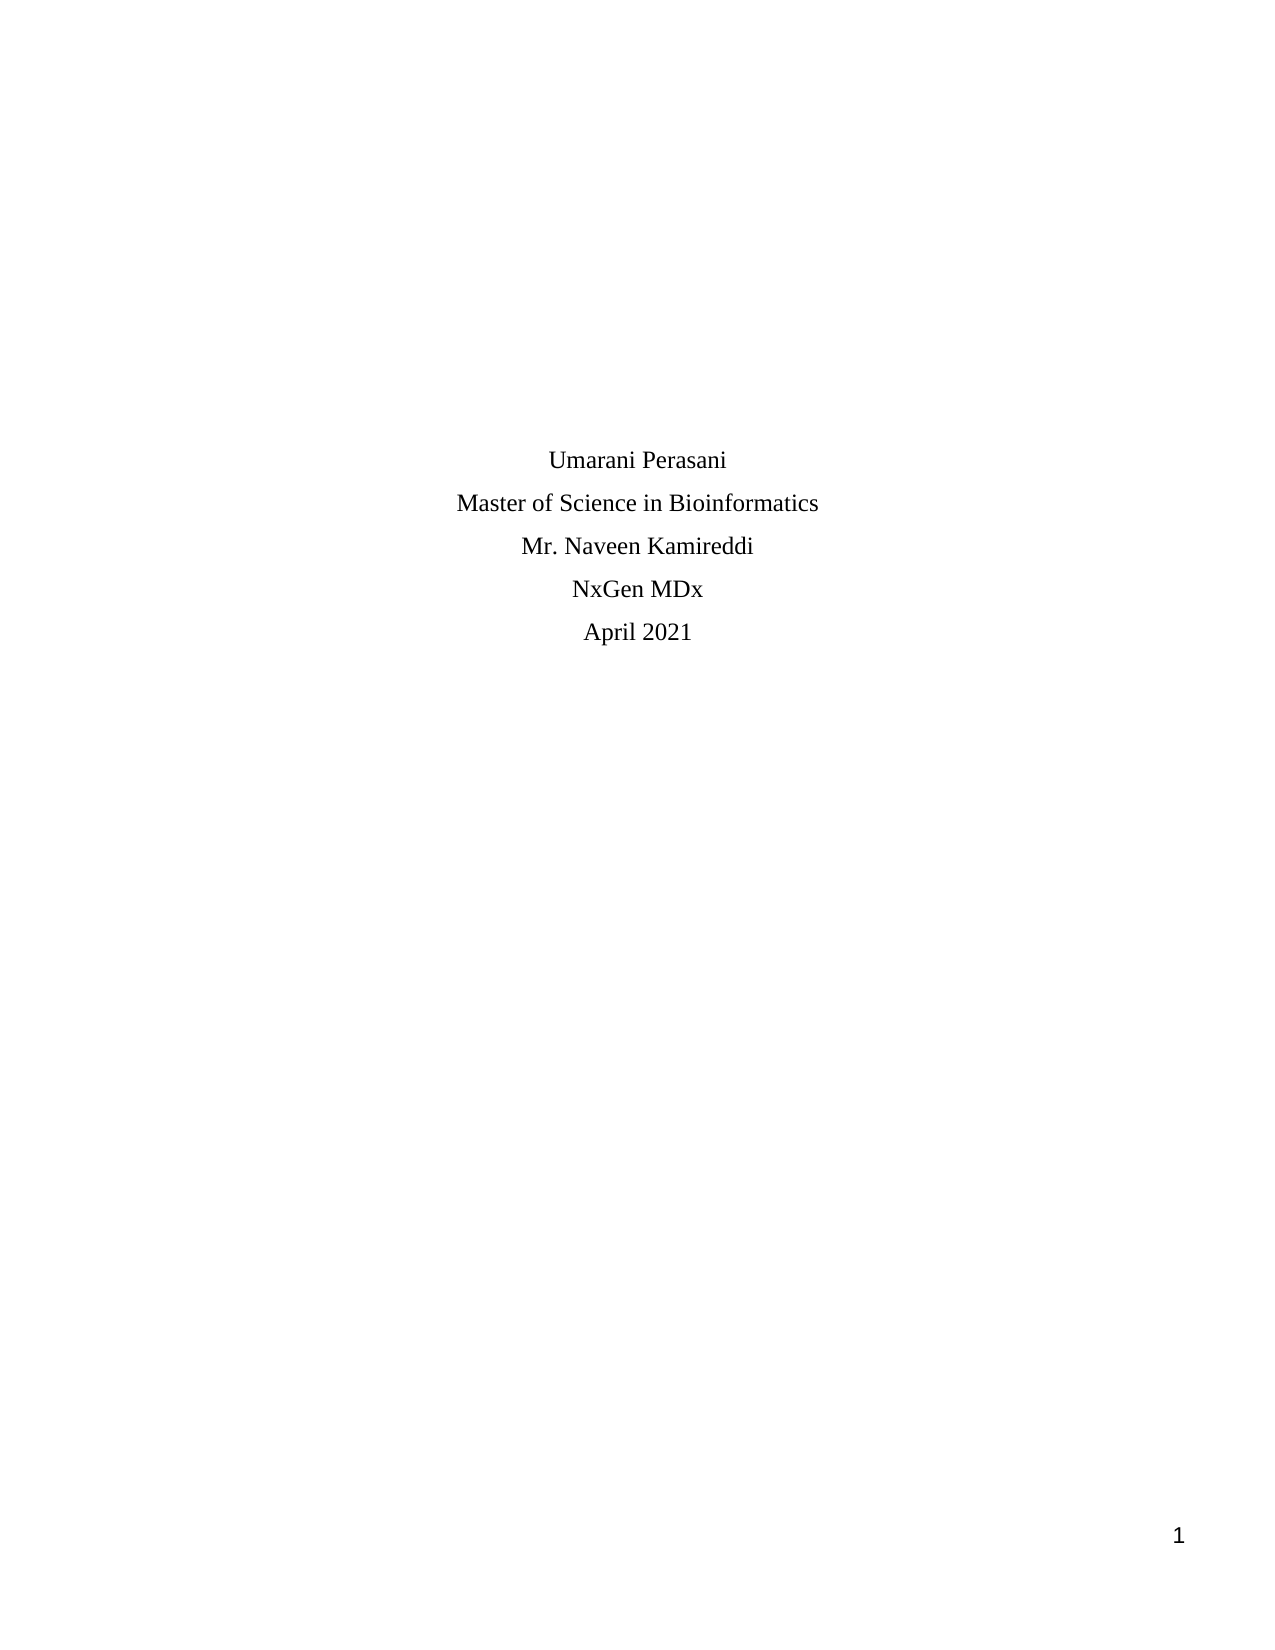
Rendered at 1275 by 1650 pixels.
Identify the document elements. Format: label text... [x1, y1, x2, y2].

text Master of Science in Bioinformatics [90, 488, 1185, 517]
text NxGen MDx [90, 574, 1185, 603]
text Umarani Perasani [90, 445, 1185, 474]
text Mr. Naveen Kamireddi [90, 531, 1185, 560]
text April 2021 [90, 617, 1185, 646]
